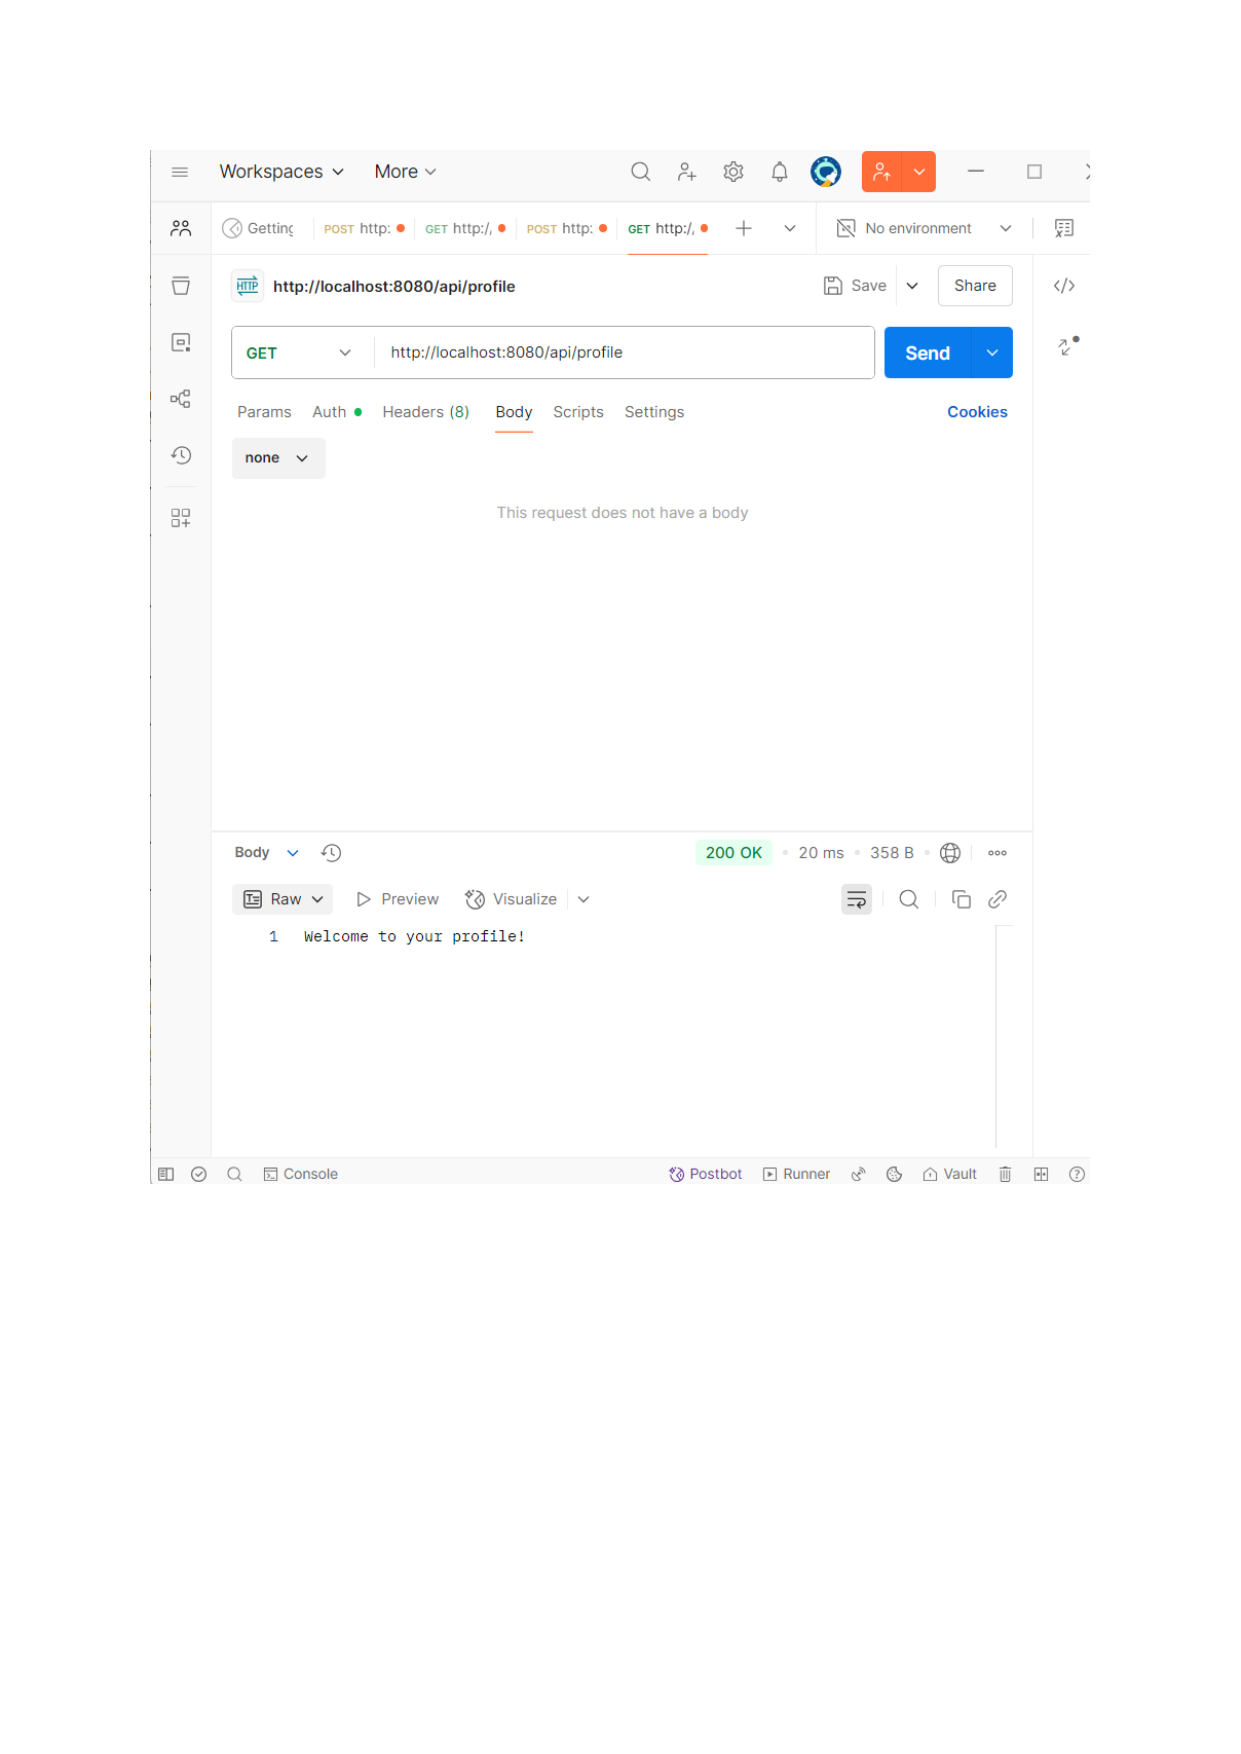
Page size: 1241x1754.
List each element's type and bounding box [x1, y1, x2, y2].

picture [150, 150, 1091, 1184]
